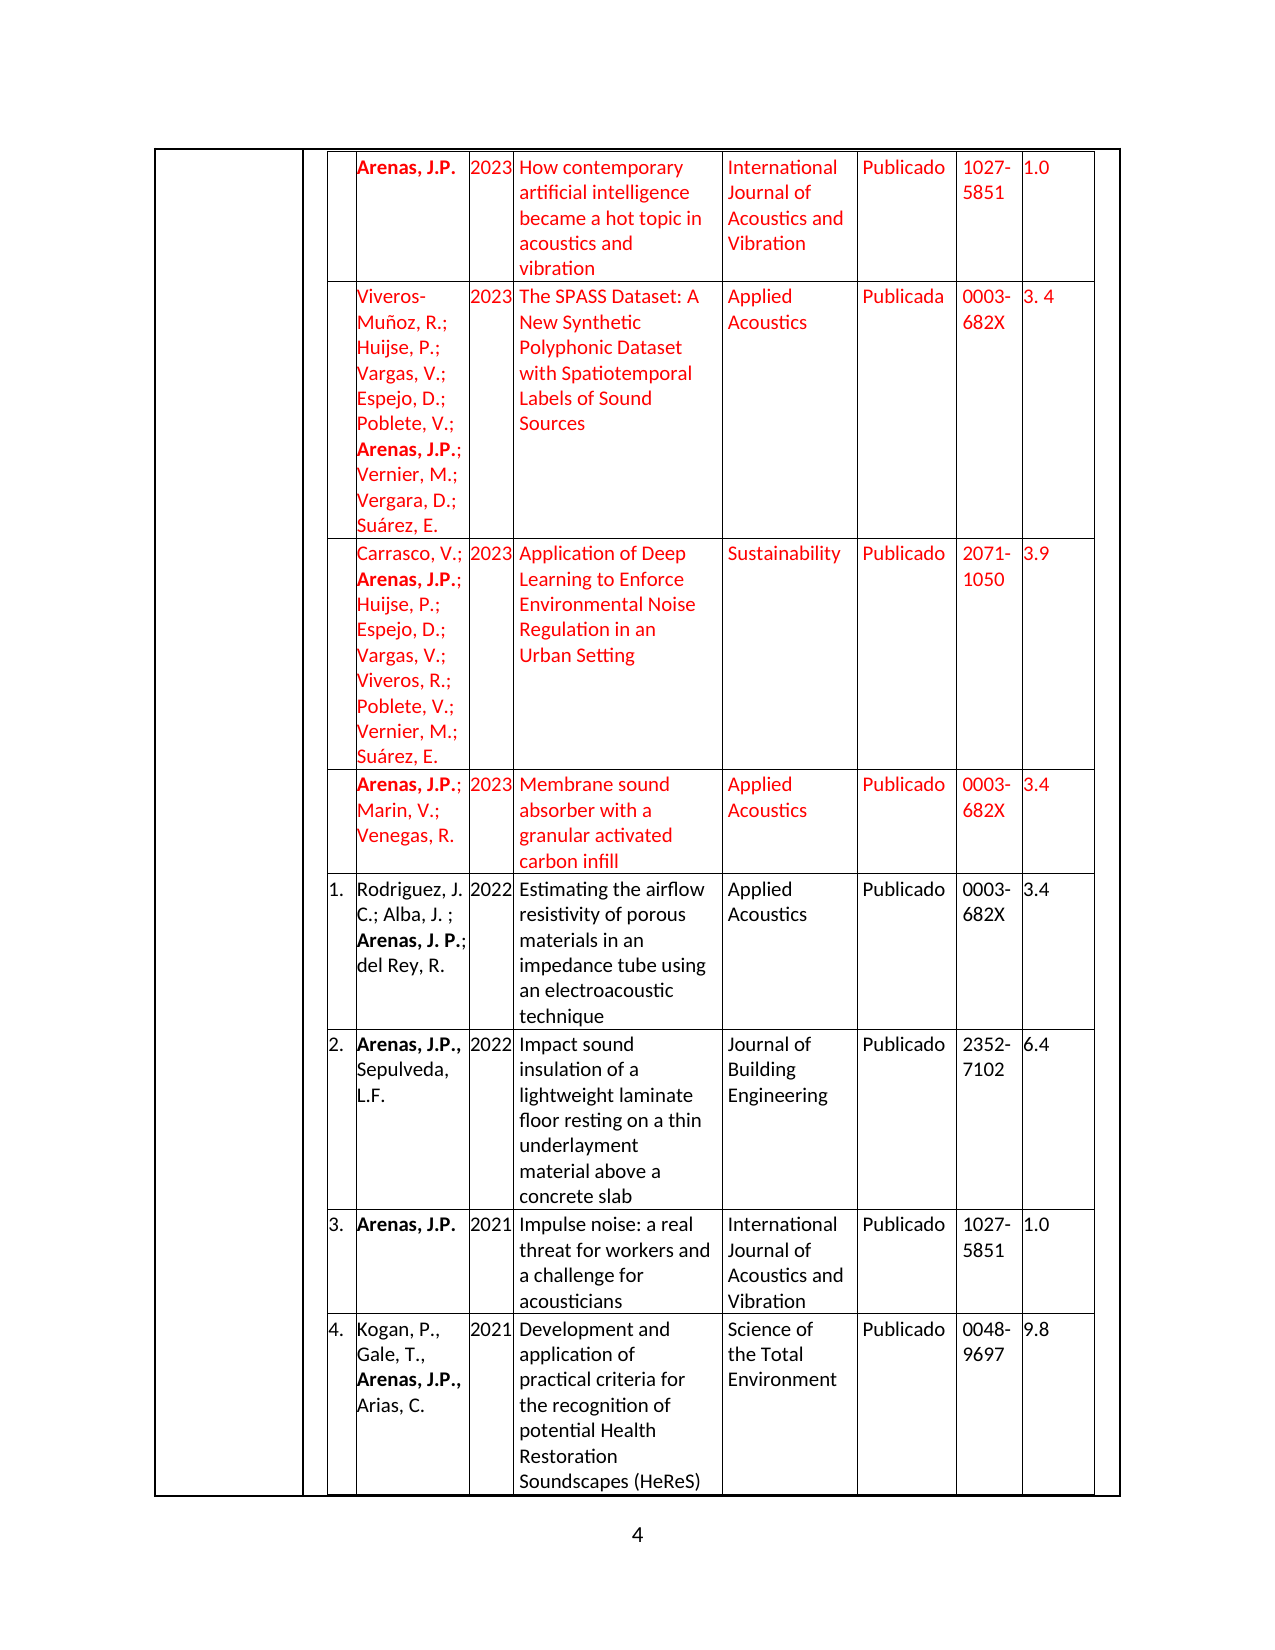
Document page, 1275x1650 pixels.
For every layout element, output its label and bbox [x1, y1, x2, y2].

table_cell [156, 150, 302, 1495]
table_cell [304, 150, 1119, 1495]
